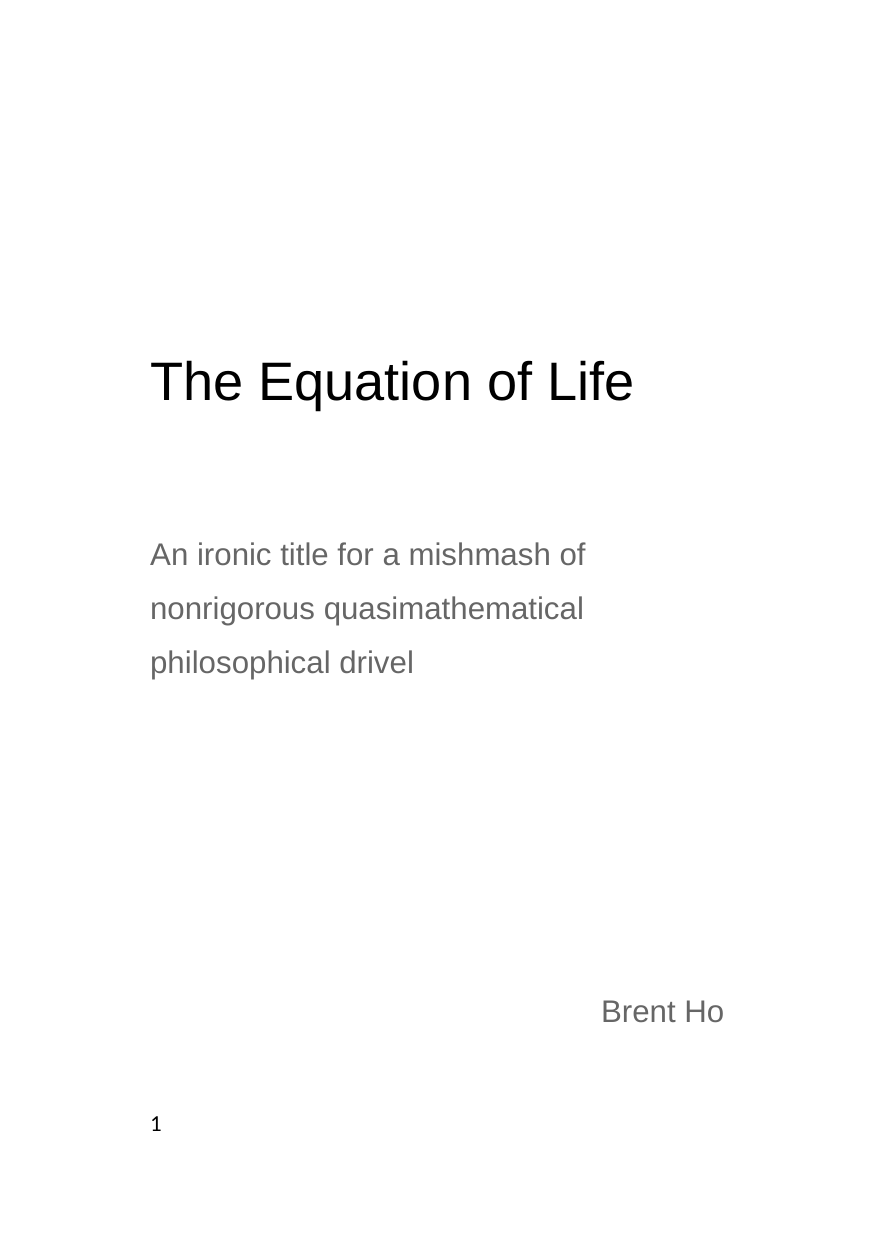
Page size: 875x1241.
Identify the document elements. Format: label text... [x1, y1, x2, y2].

text The Equation of Life [150, 349, 724, 412]
text Brent Ho [150, 993, 724, 1029]
text An ironic title for a mishmash of nonrigorous quasimathematical philosophical drivel [150, 536, 724, 680]
